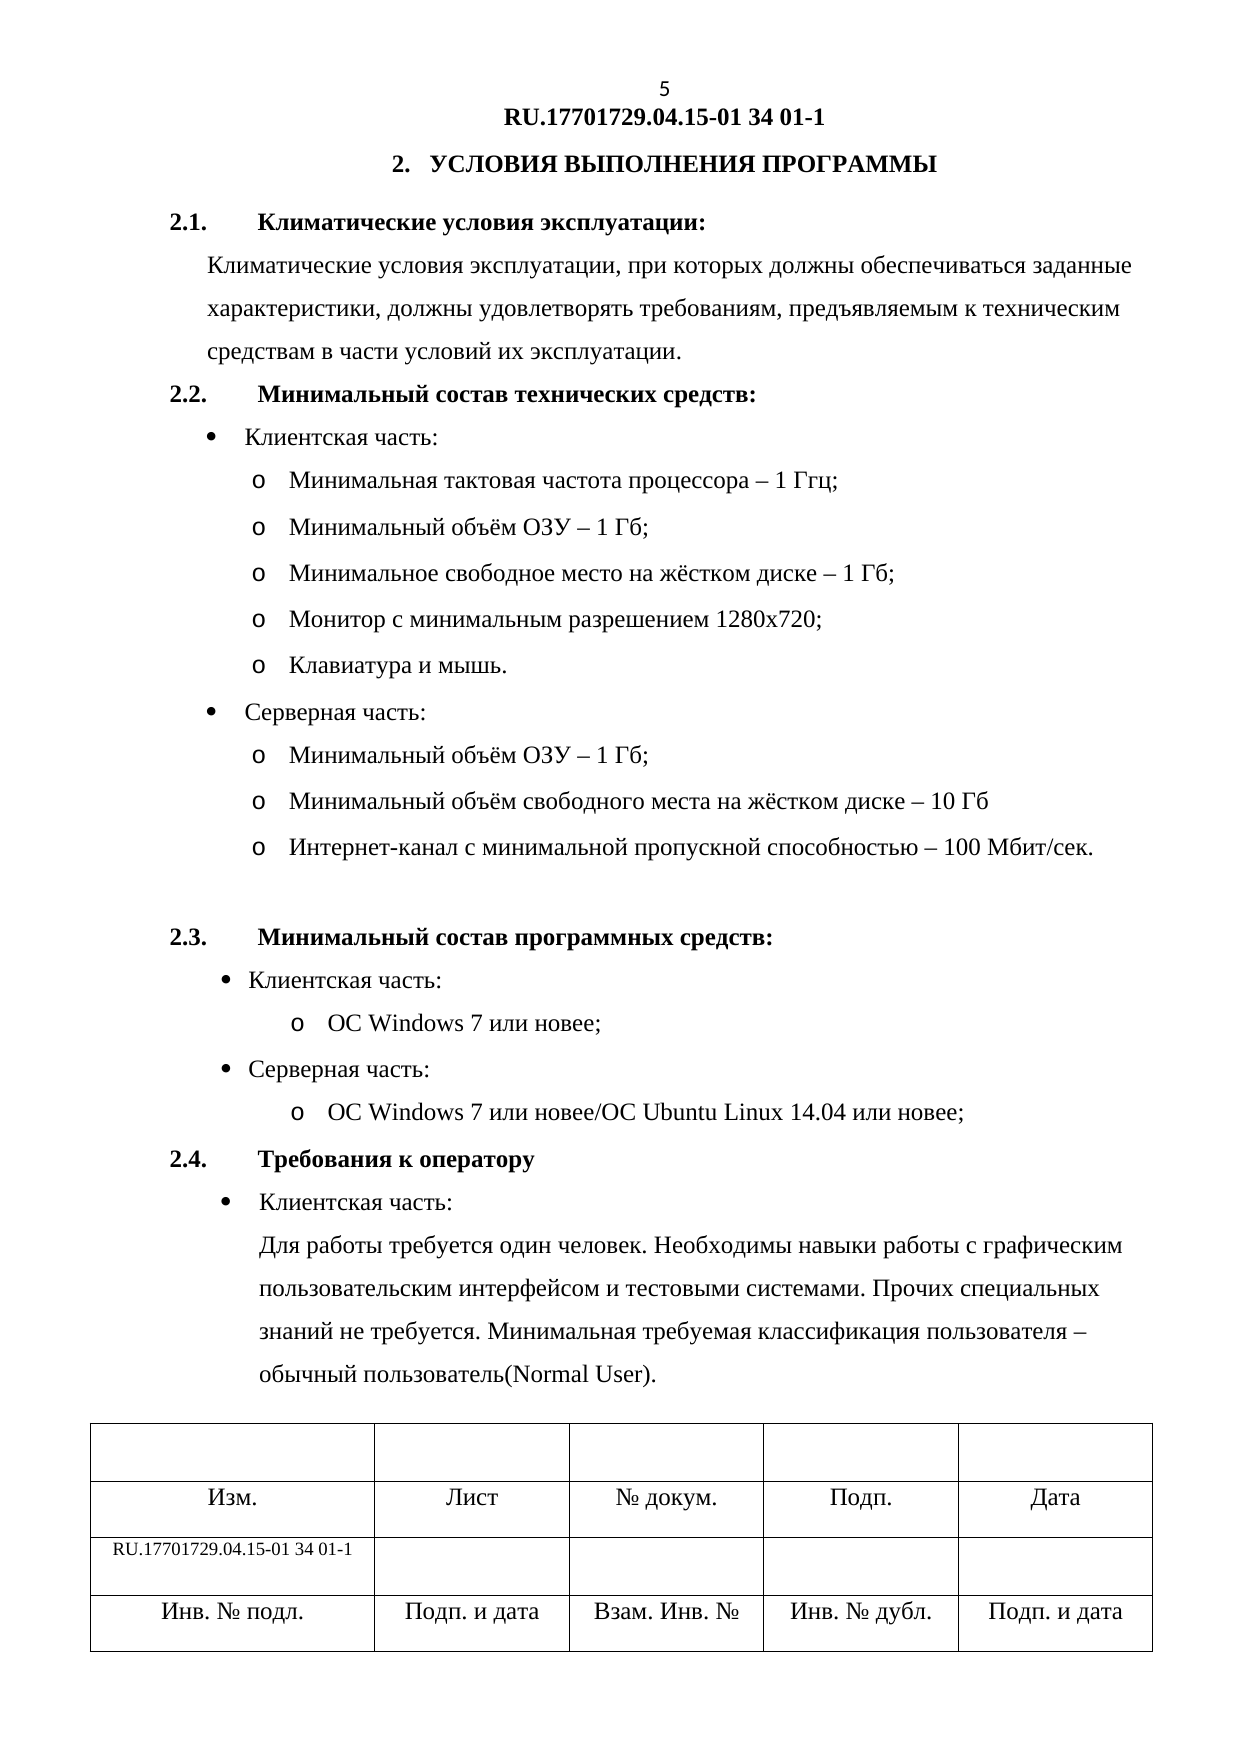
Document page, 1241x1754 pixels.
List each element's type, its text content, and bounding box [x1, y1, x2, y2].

list Серверная часть: [222, 1054, 1152, 1083]
list Клавиатура и мышь. [251, 651, 1152, 681]
list Серверная часть: [207, 697, 1152, 726]
list Минимальное свободное место на жёстком диске – 1 Гб; [251, 558, 1152, 589]
list УСЛОВИЯ ВЫПОЛНЕНИЯ ПРОГРАММЫ [177, 149, 1152, 178]
list Требования к оператору [169, 1144, 1152, 1172]
list Минимальный состав технических средств: [169, 379, 1152, 408]
list Минимальный состав программных средств: [169, 922, 1152, 951]
list Минимальная тактовая частота процессора – 1 Ггц; [251, 466, 1152, 496]
list Минимальный объём ОЗУ – 1 Гб; [251, 740, 1152, 771]
list Климатические условия эксплуатации: [169, 207, 1152, 236]
list Минимальный объём свободного места на жёстком диске – 10 Гб [251, 786, 1152, 817]
list Монитор с минимальным разрешением 1280х720; [251, 604, 1152, 635]
list ОС Windows 7 или новее/ОС Ubuntu Linux 14.04 или новее; [290, 1097, 1152, 1128]
list Интернет-канал с минимальной пропускной способностью – 100 Мбит/сек. [251, 832, 1152, 863]
list Клиентская часть: Для работы требуется один человек. Необходимы навыки работы с графическим пользовательским интерфейсом и тестовыми системами. Прочих специальных знаний не требуется. Минимальная требуемая классификация пользователя – обычный пользователь(Normal User). [221, 1187, 1152, 1388]
list ОС Windows 7 или новее; [290, 1008, 1152, 1039]
list Климатические условия эксплуатации, при которых должны обеспечиваться заданные характеристики, должны удовлетворять требованиям, предъявляемым к техническим средствам в части условий их эксплуатации. [207, 250, 1152, 365]
list Минимальный объём ОЗУ – 1 Гб; [251, 512, 1152, 543]
list Клиентская часть: [207, 422, 1152, 451]
list Клиентская часть: [222, 965, 1152, 994]
